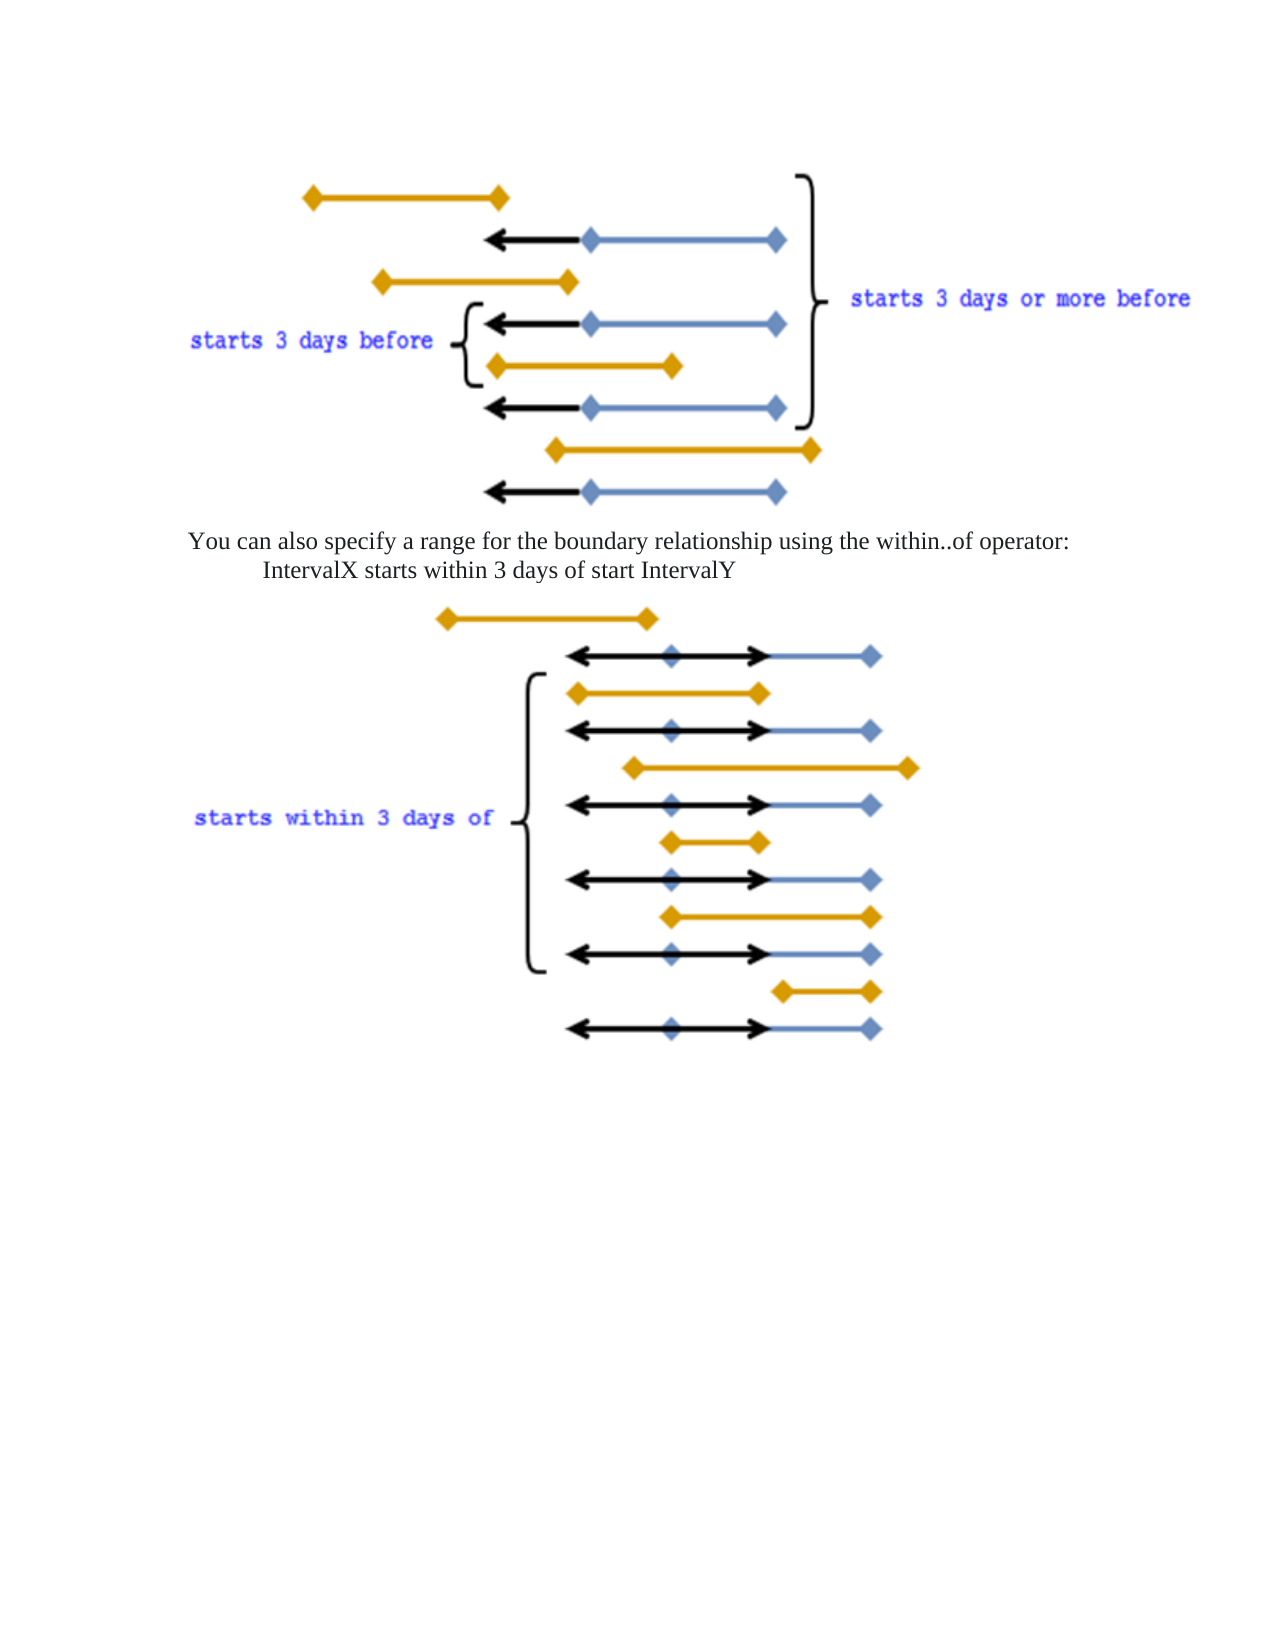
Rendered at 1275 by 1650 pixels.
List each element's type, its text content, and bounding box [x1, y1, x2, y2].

picture [187, 150, 1194, 527]
picture [187, 583, 951, 1086]
text IntervalX starts within 3 days of start IntervalY [262, 555, 1087, 584]
text You can also specify a range for the boundary relationship using the within..of operator: [187, 527, 1087, 555]
